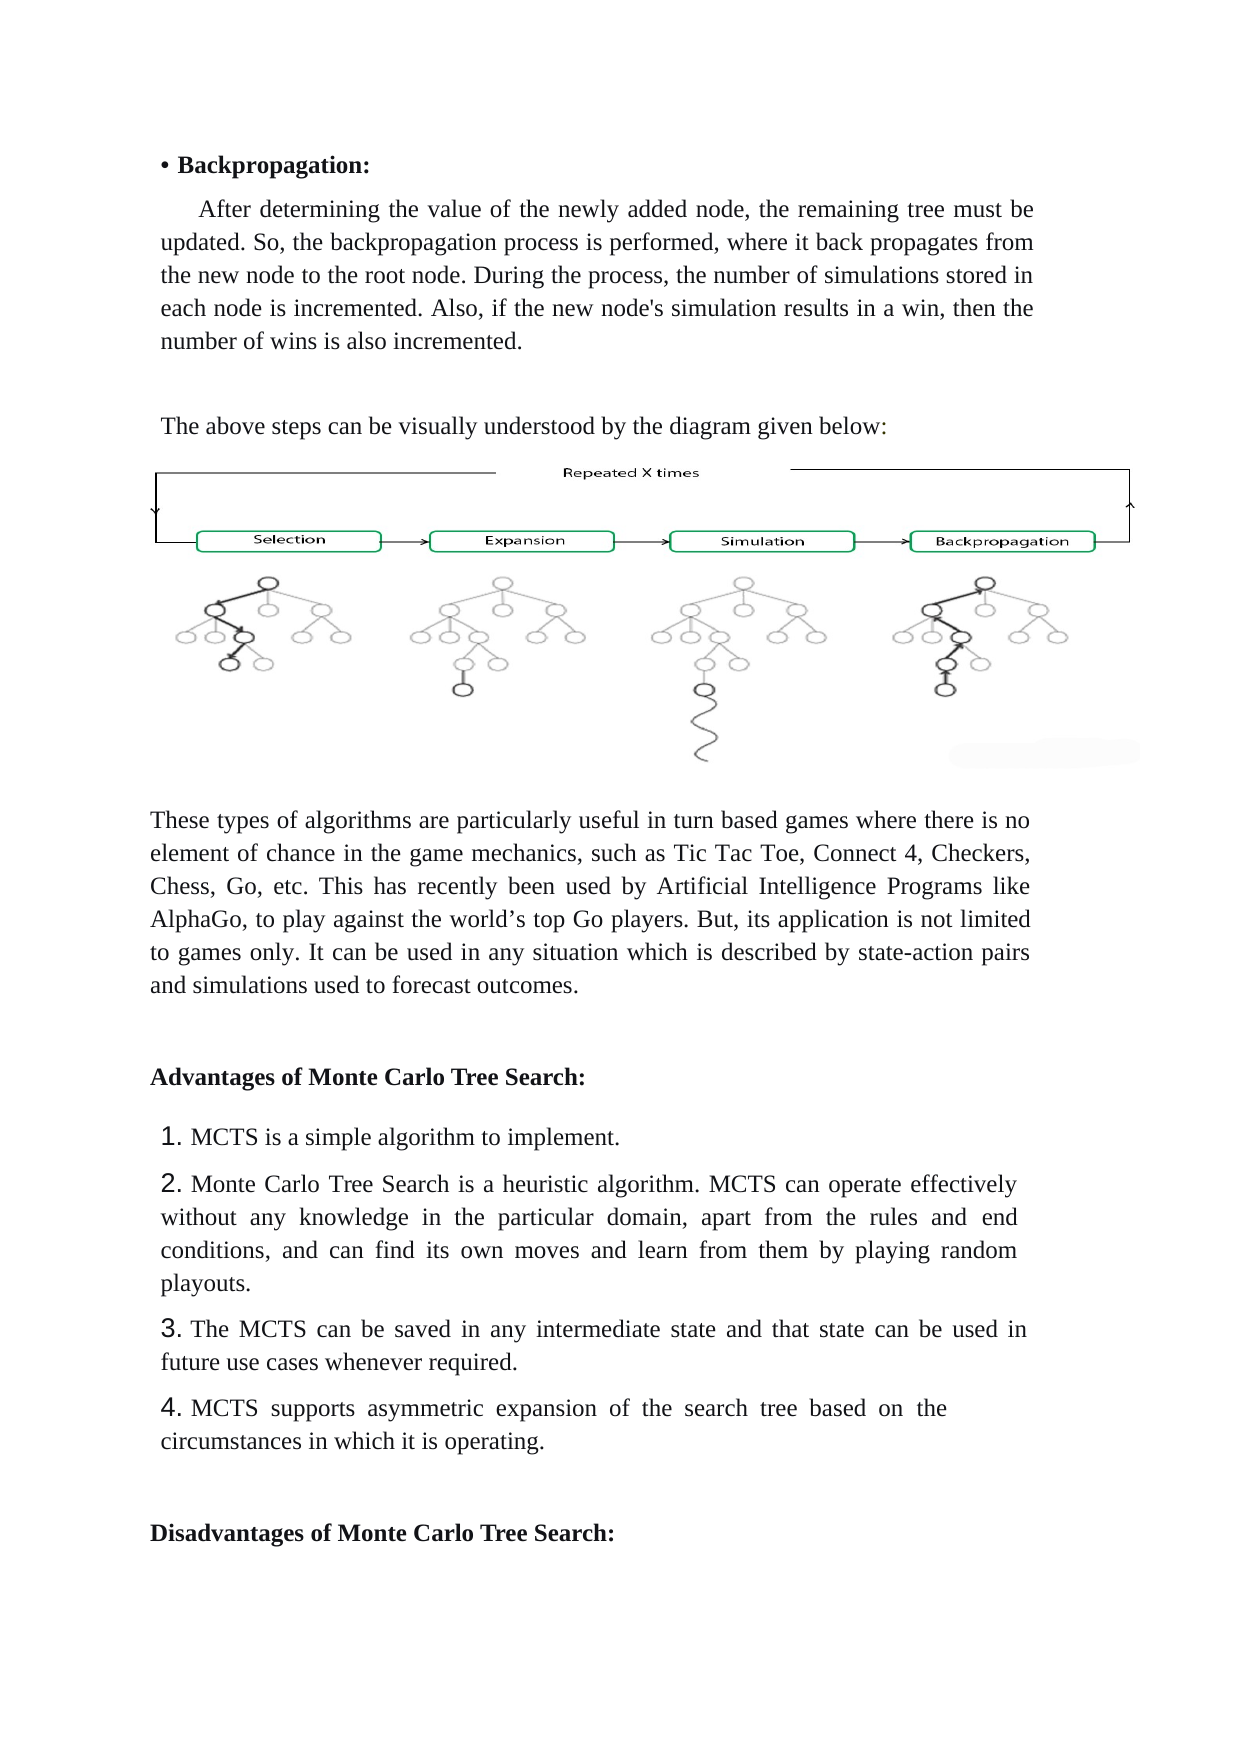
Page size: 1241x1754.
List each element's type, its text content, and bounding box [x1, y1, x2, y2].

list The MCTS can be saved in any intermediate state and that state can be used in future use cases whenever required. [160, 1312, 1028, 1376]
list Monte Carlo Tree Search is a heuristic algorithm. MCTS can operate effectively without any knowledge in the particular domain, apart from the rules and end conditions, and can find its own moves and learn from them by playing random playouts. [160, 1167, 1018, 1297]
list MCTS is a simple algorithm to implement. [160, 1120, 1090, 1152]
text The above steps can be visually understood by the diagram given below: [160, 411, 1090, 439]
subtitle Advantages of Monte Carlo Tree Search: [150, 1062, 1090, 1091]
text These types of algorithms are particularly useful in turn based games where there is no element of chance in the game mechanics, such as Tic Tac Toe, Connect 4, Checkers, Chess, Go, etc. This has recently been used by Artificial Intelligence Programs like AlphaGo, to play against the world’s top Go players. But, its application is not limited to games only. It can be used in any situation which is described by state-action pairs and simulations used to forecast outcomes. [150, 805, 1032, 999]
list MCTS supports asymmetric expansion of the search tree based on the circumstances in which it is operating. [160, 1391, 947, 1455]
text After determining the value of the newly added node, the remaining tree must be updated. So, the backpropagation process is performed, where it back propagates from the new node to the root node. During the process, the number of simulations stored in each node is incremented. Also, if the new node's simulation results in a win, then the number of wins is also incremented. [160, 194, 1035, 354]
picture [150, 468, 1140, 769]
list Backpropagation: [160, 150, 1090, 179]
subtitle Disadvantages of Monte Carlo Tree Search: [150, 1518, 1090, 1547]
